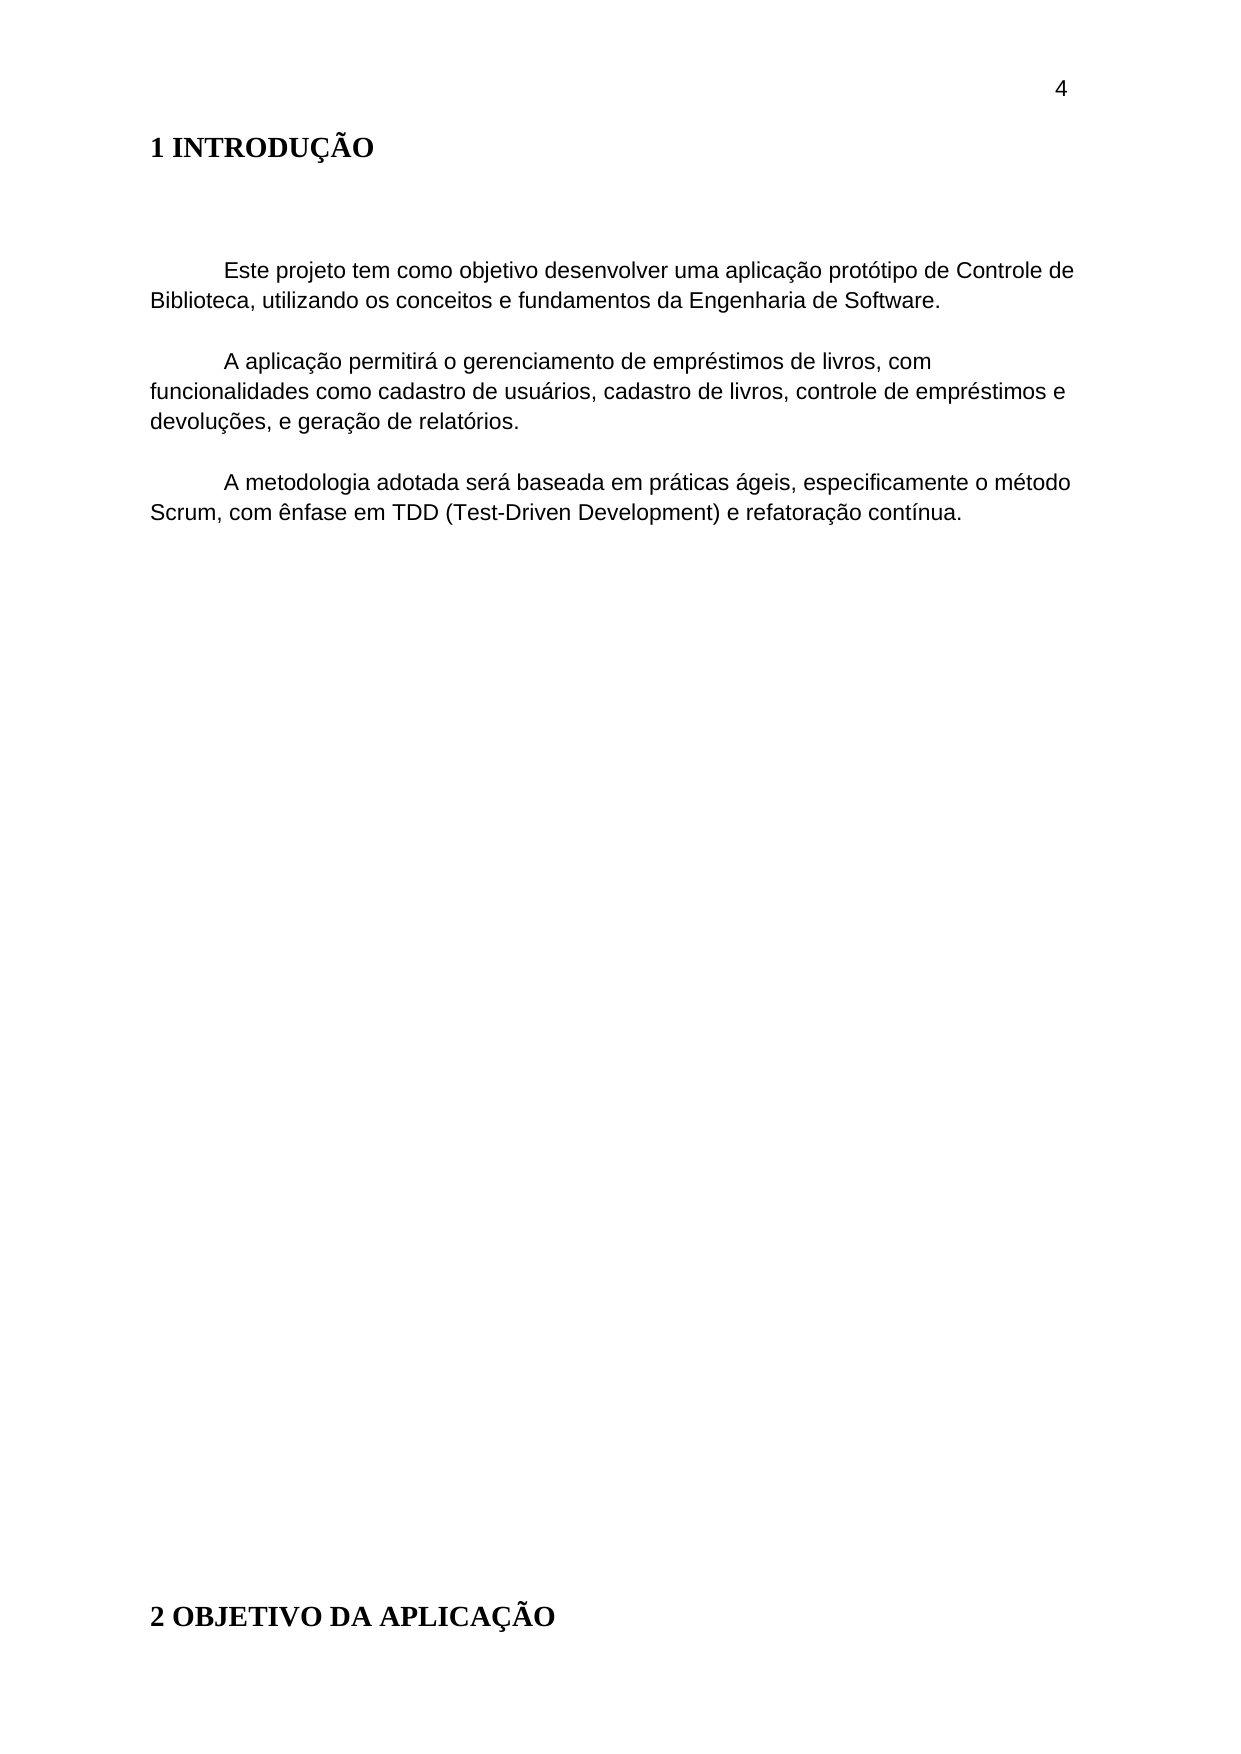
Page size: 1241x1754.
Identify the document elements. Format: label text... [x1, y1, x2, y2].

subtitle 2 OBJETIVO DA APLICAÇÃO [150, 1599, 1090, 1633]
text A metodologia adotada será baseada em práticas ágeis, especificamente o método Scrum, com ênfase em TDD (Test-Driven Development) e refatoração contínua. [150, 469, 1090, 525]
text Este projeto tem como objetivo desenvolver uma aplicação protótipo de Controle de Biblioteca, utilizando os conceitos e fundamentos da Engenharia de Software. [150, 257, 1090, 314]
text A aplicação permitirá o gerenciamento de empréstimos de livros, com funcionalidades como cadastro de usuários, cadastro de livros, controle de empréstimos e devoluções, e geração de relatórios. [150, 348, 1090, 435]
subtitle 1 INTRODUÇÃO [150, 130, 1090, 164]
